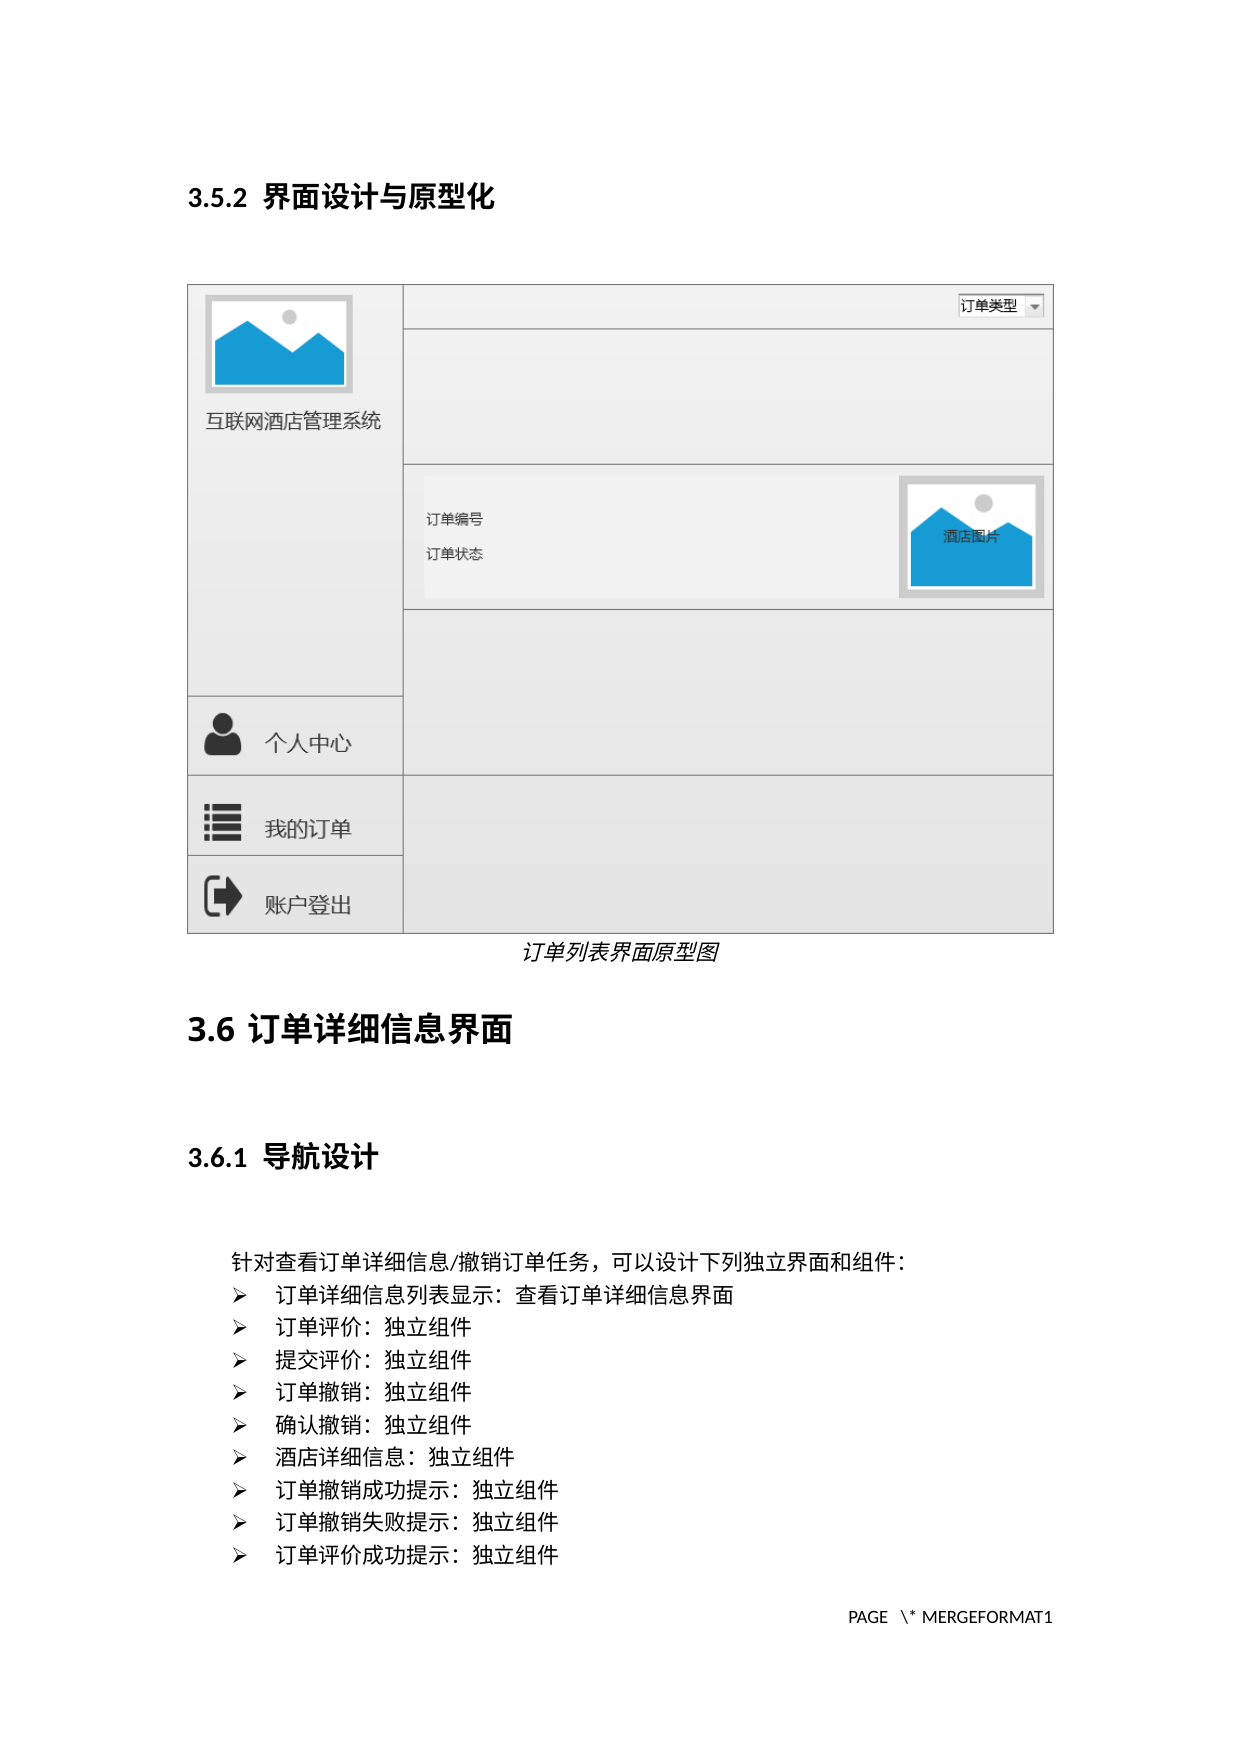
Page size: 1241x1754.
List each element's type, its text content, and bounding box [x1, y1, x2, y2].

list 订单撤销失败提示：独立组件 [231, 1505, 1053, 1537]
list 酒店详细信息：独立组件 [231, 1440, 1053, 1472]
subtitle 界面设计与原型化 [187, 162, 1053, 227]
list 确认撤销：独立组件 [231, 1407, 1053, 1440]
subtitle 导航设计 [187, 1122, 1053, 1187]
list 订单详细信息列表显示：查看订单详细信息界面 [231, 1277, 1053, 1310]
list 提交评价：独立组件 [231, 1342, 1053, 1375]
text 订单列表界面原型图 [187, 935, 1053, 967]
list 订单撤销成功提示：独立组件 [231, 1472, 1053, 1505]
list 订单评价：独立组件 [231, 1310, 1053, 1342]
picture [187, 284, 1054, 934]
list 订单撤销：独立组件 [231, 1375, 1053, 1407]
subtitle 订单详细信息界面 [187, 994, 1053, 1059]
list 订单评价成功提示：独立组件 [231, 1537, 1053, 1570]
text 针对查看订单详细信息/撤销订单任务，可以设计下列独立界面和组件： [231, 1245, 1053, 1277]
